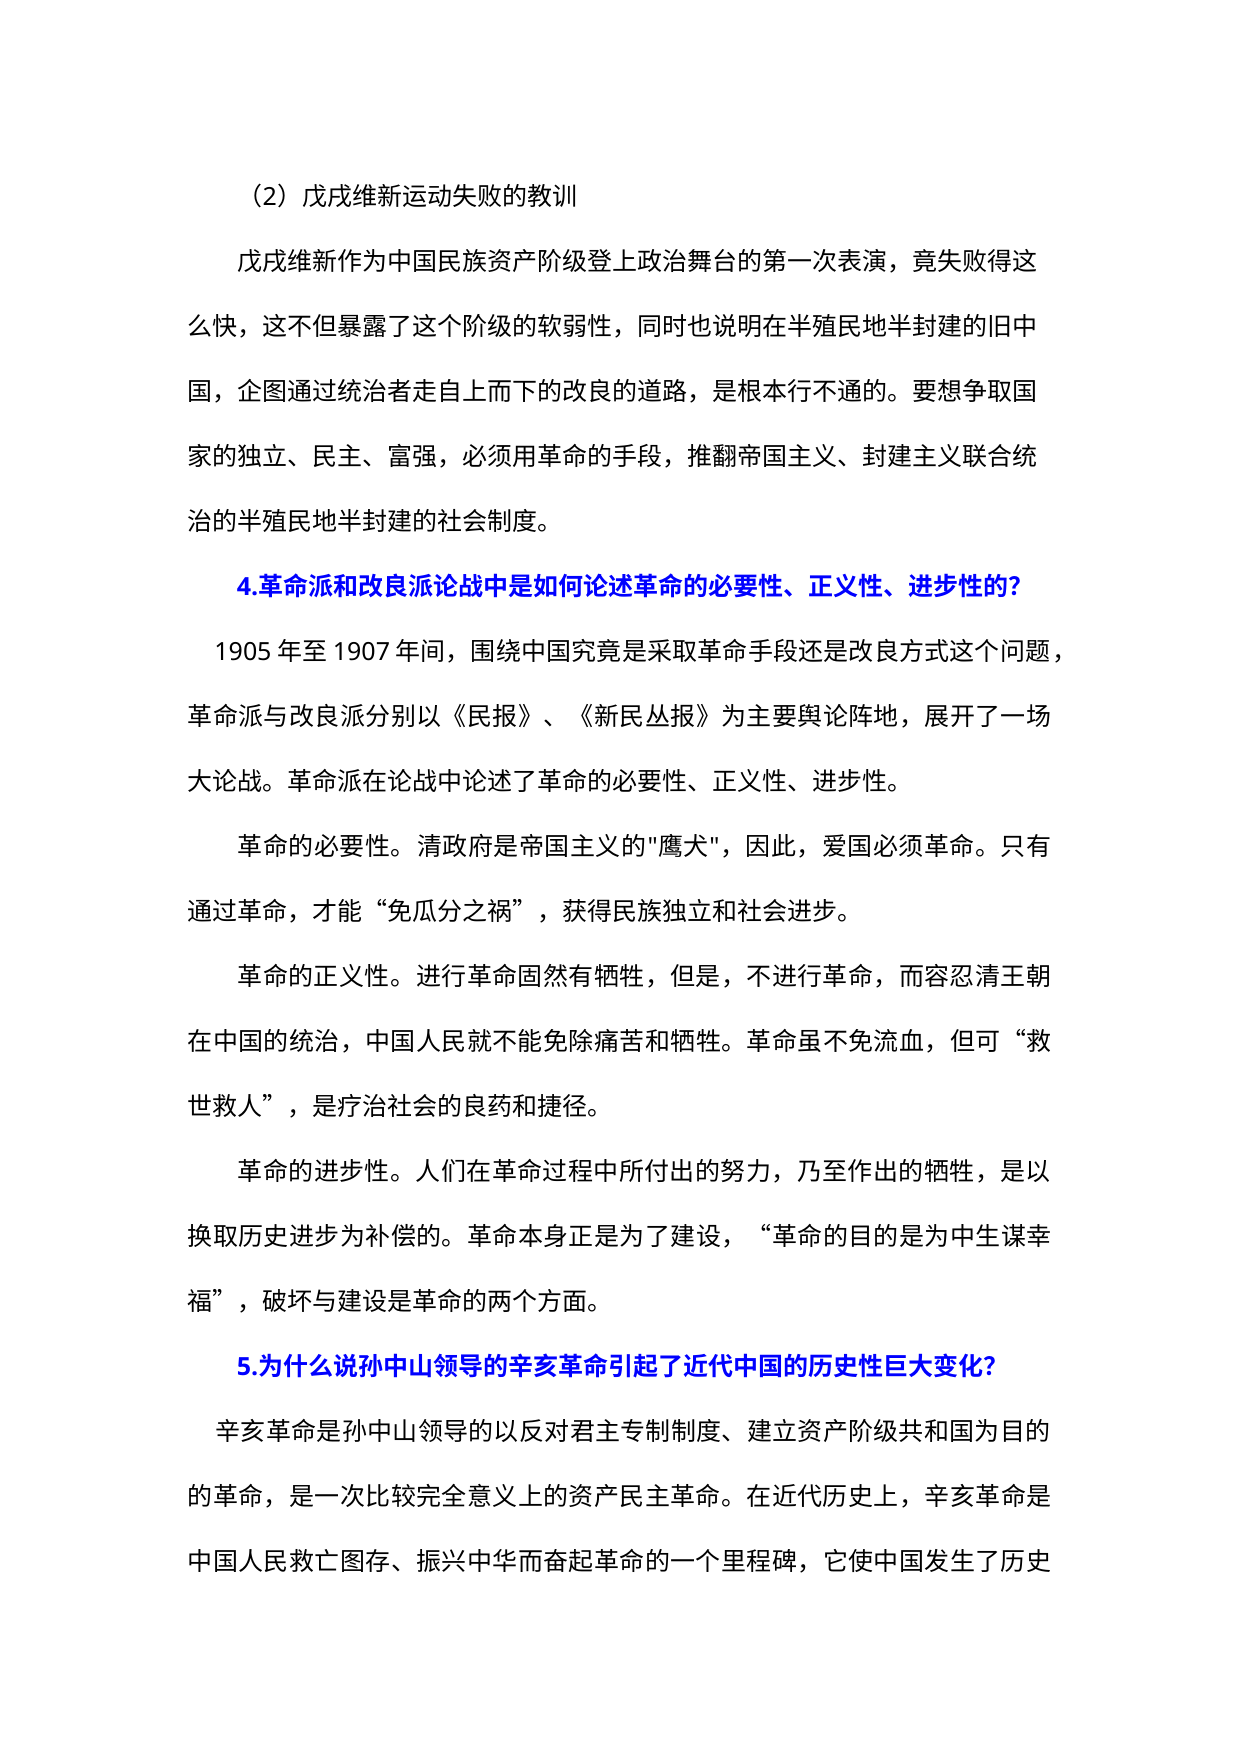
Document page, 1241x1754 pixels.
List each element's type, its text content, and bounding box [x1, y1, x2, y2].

text 1905年至1907年间，围绕中国究竟是采取革命手段还是改良方式这个问题，革命派与改良派分别以《民报》、《新民丛报》为主要舆论阵地，展开了一场大论战。革命派在论战中论述了革命的必要性、正义性、进步性。 [187, 617, 1053, 812]
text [187, 1397, 1053, 1592]
text 5.为什么说孙中山领导的辛亥革命引起了近代中国的历史性巨大变化？ [187, 1332, 1053, 1397]
text 革命的必要性。清政府是帝国主义的"鹰犬"，因此，爱国必须革命。只有通过革命，才能“免瓜分之祸”，获得民族独立和社会进步。 [187, 812, 1053, 942]
text 戊戌维新作为中国民族资产阶级登上政治舞台的第一次表演，竟失败得这么快，这不但暴露了这个阶级的软弱性，同时也说明在半殖民地半封建的旧中国，企图通过统治者走自上而下的改良的道路，是根本行不通的。要想争取国家的独立、民主、富强，必须用革命的手段，推翻帝国主义、封建主义联合统治的半殖民地半封建的社会制度。 [187, 227, 1053, 552]
text 4.革命派和改良派论战中是如何论述革命的必要性、正义性、进步性的？ [187, 552, 1053, 617]
text 革命的进步性。人们在革命过程中所付出的努力，乃至作出的牺牲，是以换取历史进步为补偿的。革命本身正是为了建设，“革命的目的是为中生谋幸福”，破坏与建设是革命的两个方面。 [187, 1137, 1053, 1332]
text （2）戊戌维新运动失败的教训 [187, 162, 1053, 227]
text 革命的正义性。进行革命固然有牺牲，但是，不进行革命，而容忍清王朝在中国的统治，中国人民就不能免除痛苦和牺牲。革命虽不免流血，但可“救世救人”，是疗治社会的良药和捷径。 [187, 942, 1053, 1137]
